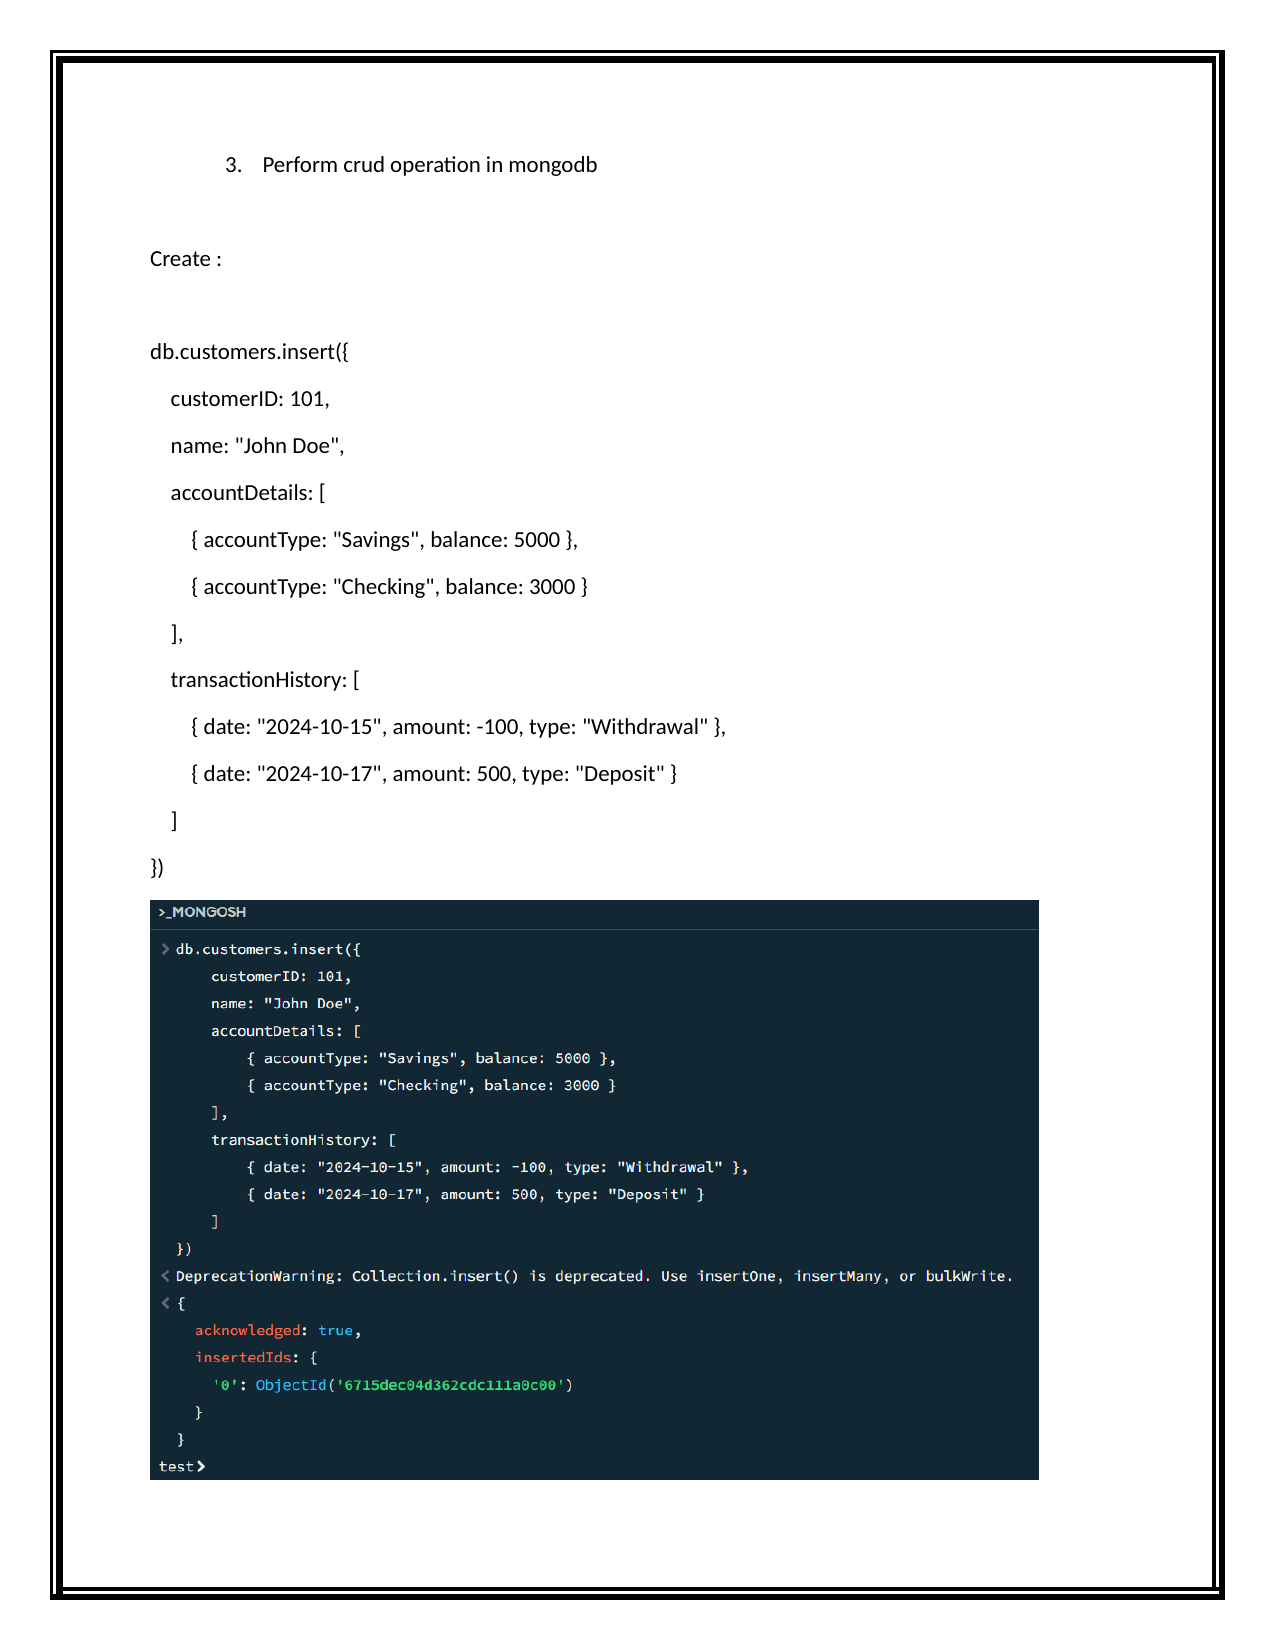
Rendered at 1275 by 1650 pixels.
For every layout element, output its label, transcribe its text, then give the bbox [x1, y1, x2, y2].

text name: "John Doe", [150, 431, 1125, 459]
text { accountType: "Checking", balance: 3000 } [150, 572, 1125, 600]
text db.customers.insert({ [150, 337, 1125, 366]
text { accountType: "Savings", balance: 5000 }, [150, 525, 1125, 553]
text { date: "2024-10-17", amount: 500, type: "Deposit" } [150, 759, 1125, 787]
text customerID: 101, [150, 384, 1125, 412]
text }) [150, 853, 1125, 881]
text accountDetails: [ [150, 478, 1125, 506]
text Create : [150, 244, 1125, 272]
text transactionHistory: [ [150, 666, 1125, 694]
picture [150, 900, 1039, 1480]
list Perform crud operation in mongodb [225, 150, 1125, 178]
text ] [150, 806, 1125, 834]
text { date: "2024-10-15", amount: -100, type: "Withdrawal" }, [150, 712, 1125, 741]
text ], [150, 619, 1125, 647]
